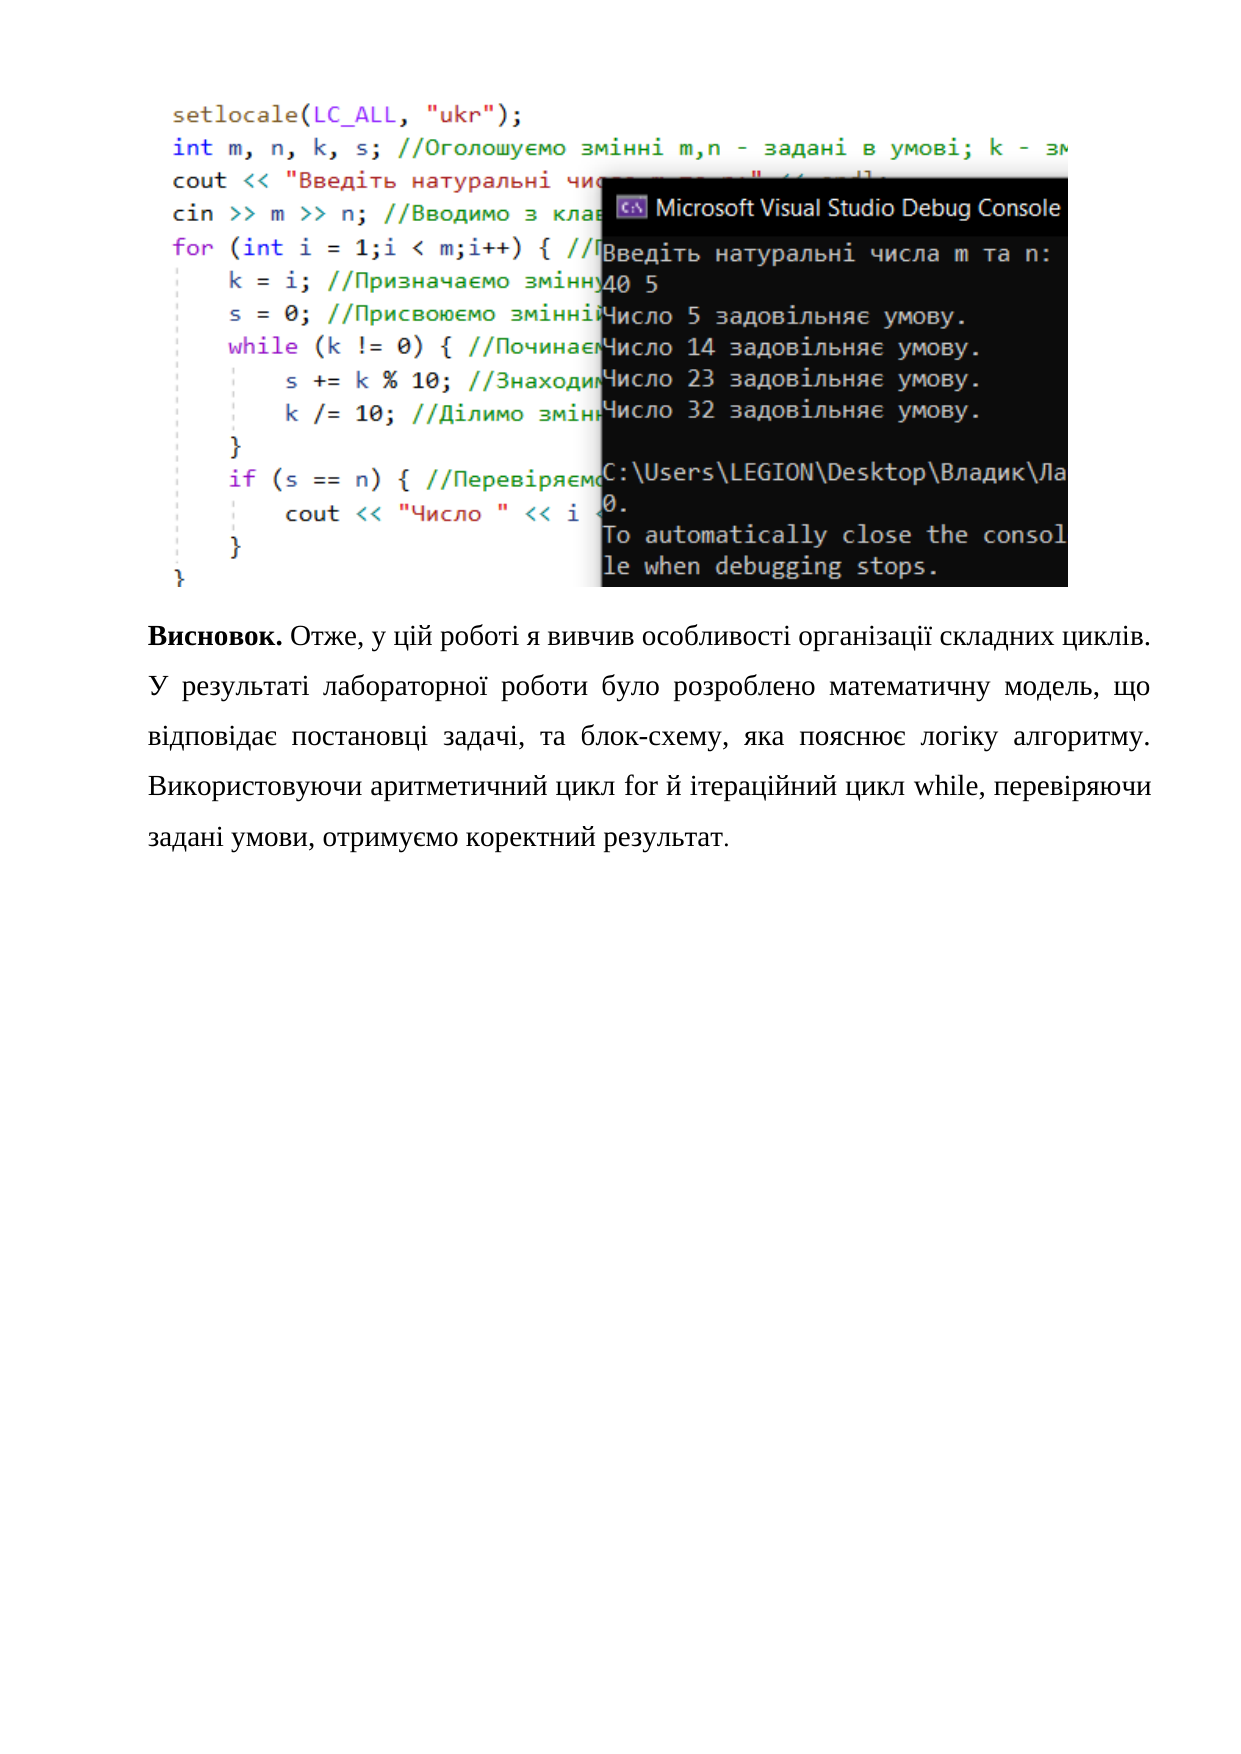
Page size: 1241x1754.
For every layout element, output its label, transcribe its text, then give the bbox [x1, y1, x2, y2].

text Висновок. Отже, у цій роботі я вивчив особливості організації складних циклів. У результаті лабораторної роботи було розроблено математичну модель, що відповідає постановці задачі, та блок-схему, яка пояснює логіку алгоритму. Використовуючи аритметичний цикл for й ітераційний цикл while, перевіряючи задані умови, отримуємо коректний результат. [148, 618, 1152, 852]
picture [147, 88, 1068, 587]
